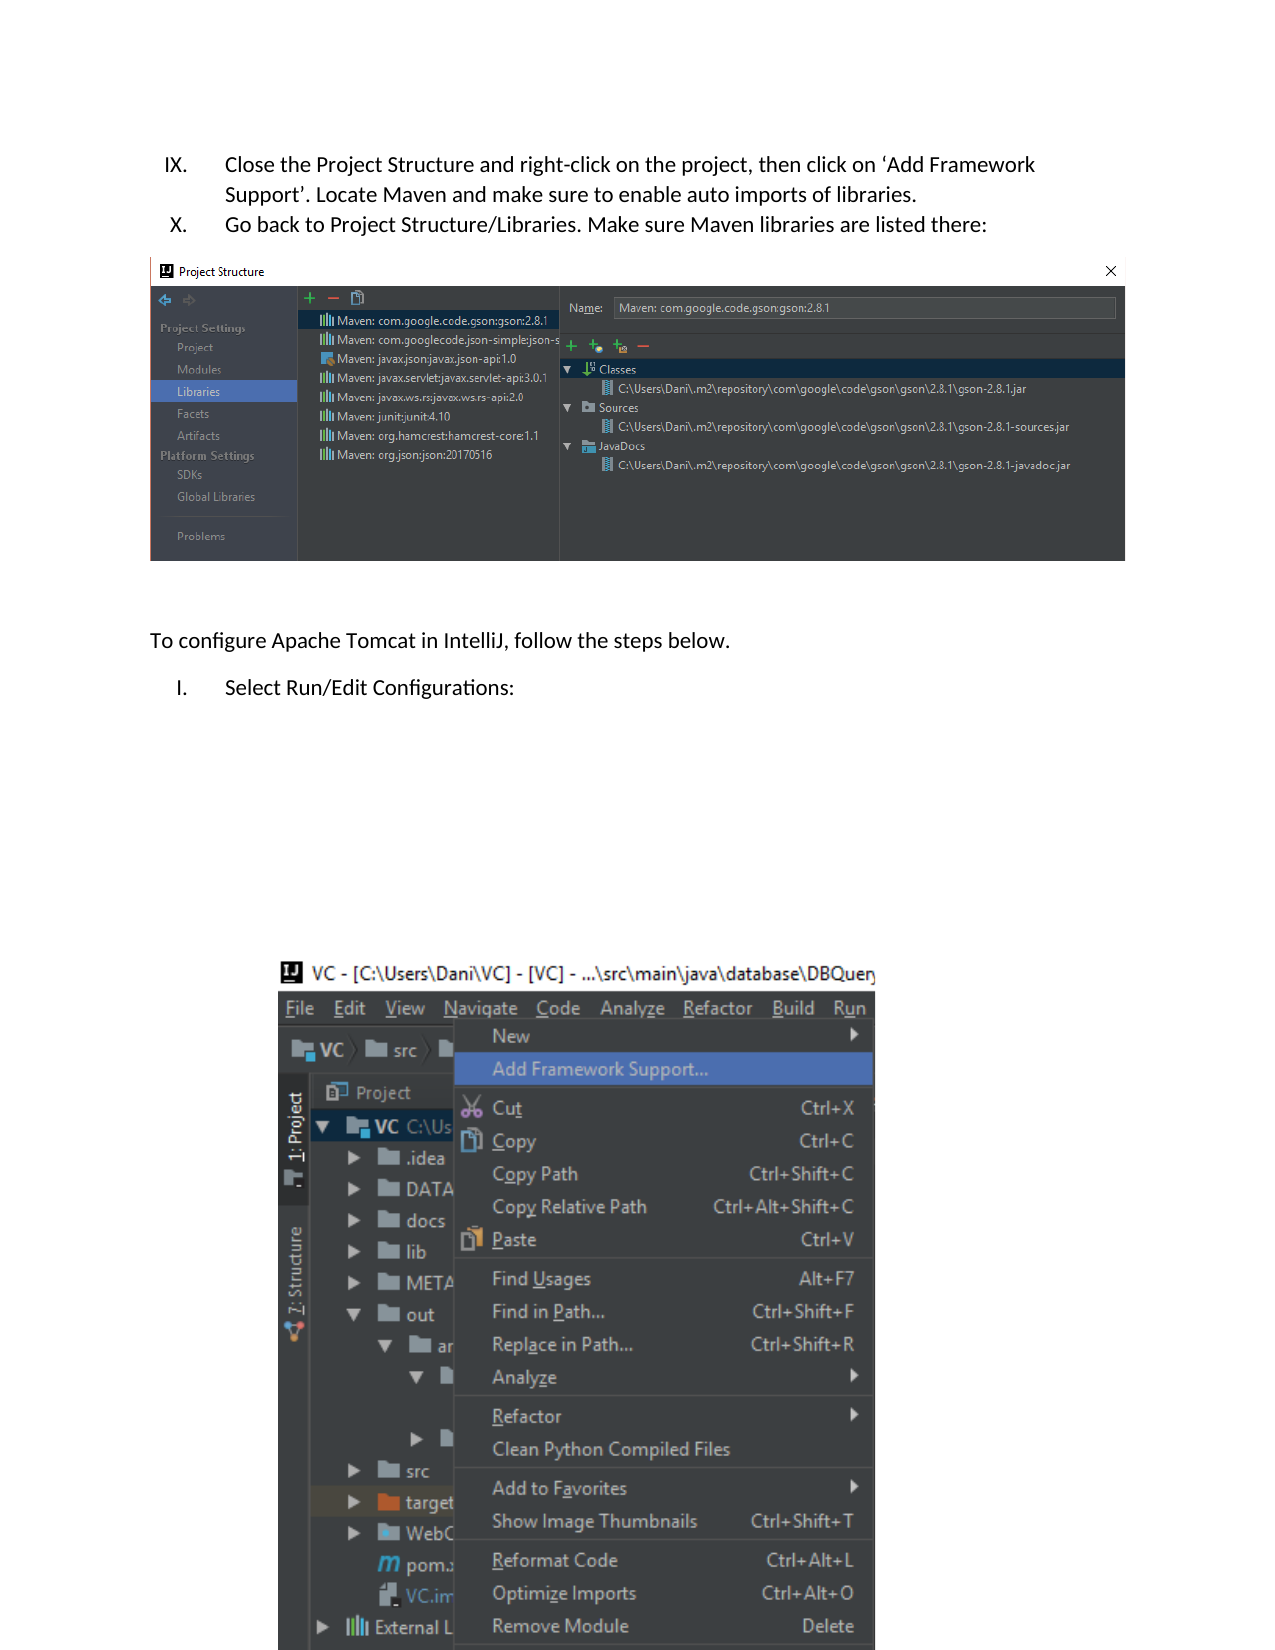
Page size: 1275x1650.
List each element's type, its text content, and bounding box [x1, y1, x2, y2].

picture [150, 257, 1125, 561]
picture [278, 957, 876, 1650]
list Select Run/Edit Configurations: [187, 673, 1125, 701]
list Go back to Project Structure/Libraries. Make sure Maven libraries are listed there: [187, 210, 1125, 238]
text To configure Apache Tomcat in IntelliJ, follow the steps below. [150, 627, 1125, 654]
list Close the Project Structure and right-click on the project, then click on ‘Add Framework Support’. Locate Maven and make sure to enable auto imports of libraries. [187, 150, 1125, 208]
